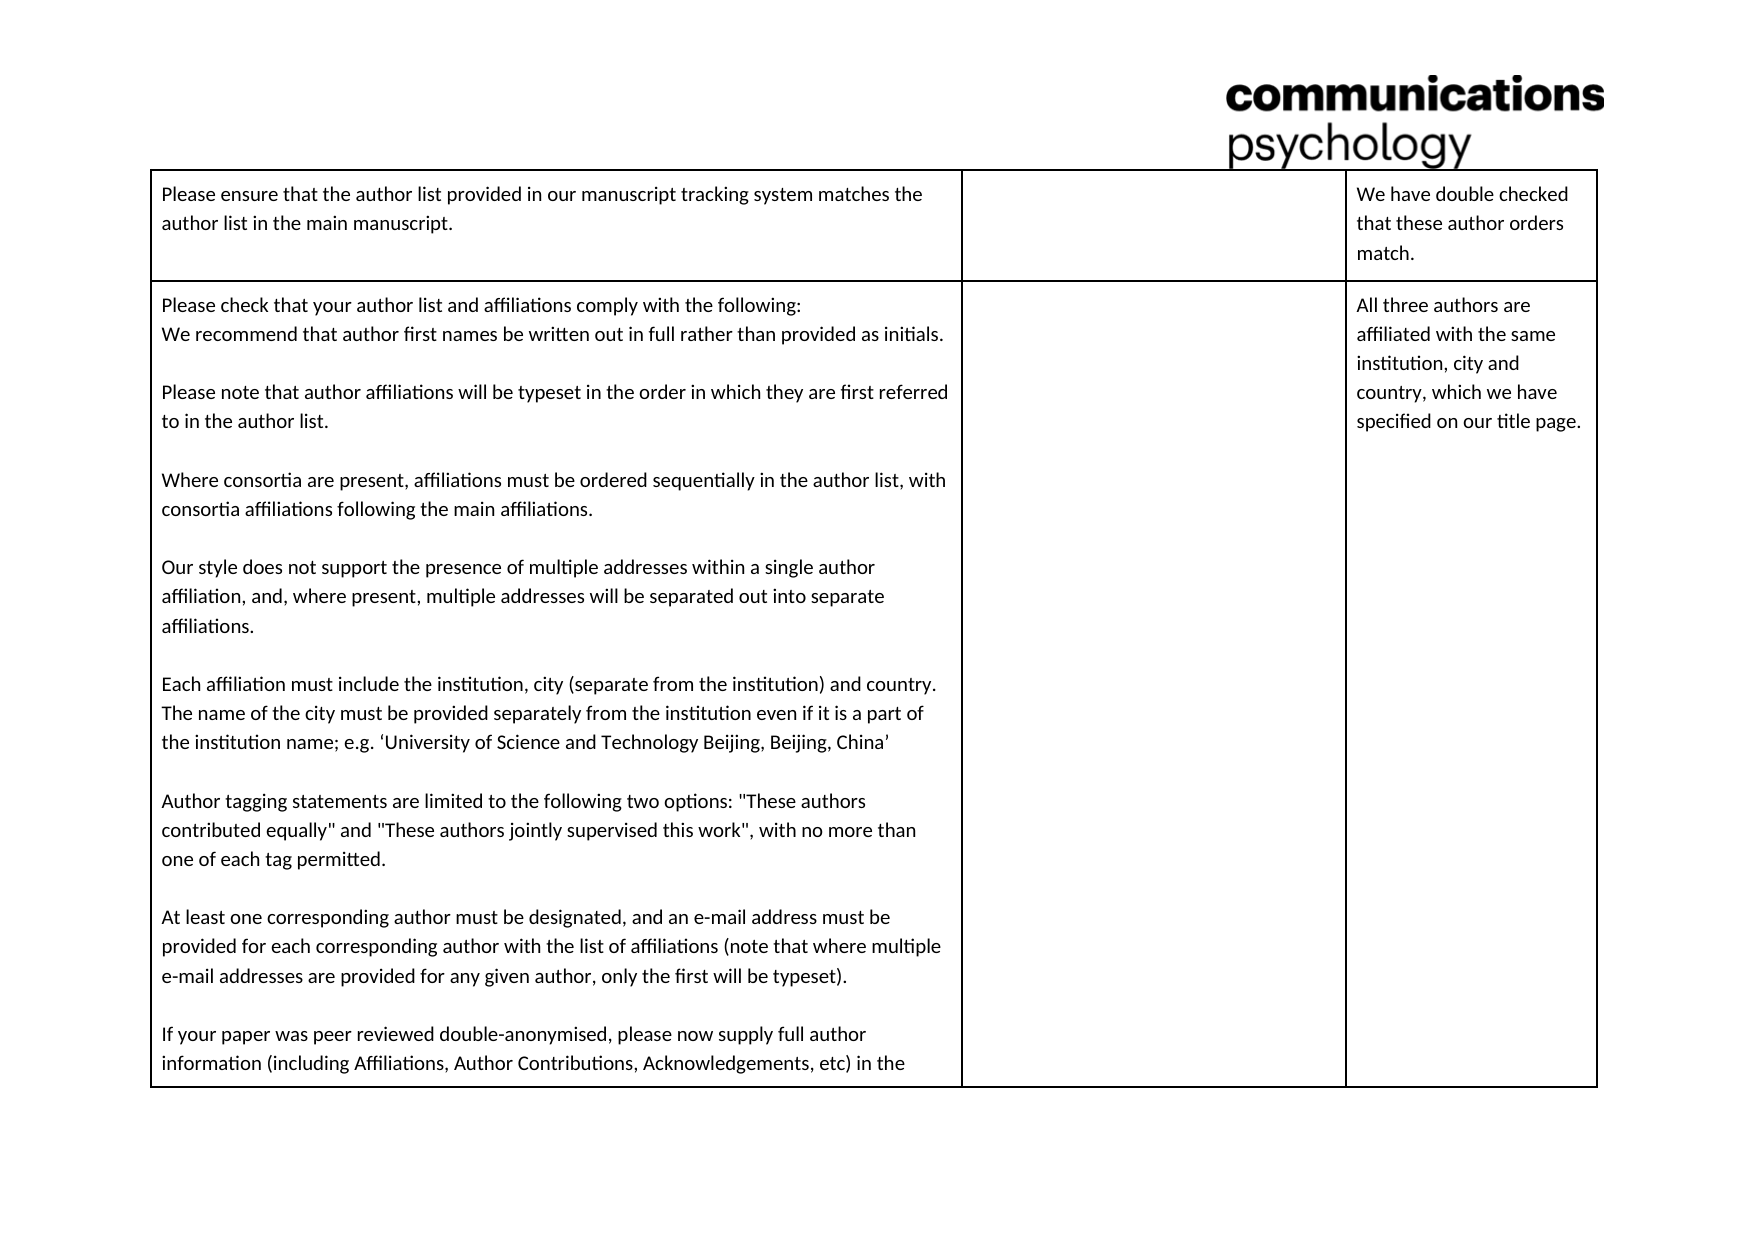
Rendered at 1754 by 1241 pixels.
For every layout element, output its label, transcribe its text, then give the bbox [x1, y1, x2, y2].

table_cell We have double checked that these author orders match. [1347, 171, 1596, 279]
table_cell [963, 282, 1345, 1086]
table_cell [963, 171, 1345, 279]
picture [1226, 75, 1604, 169]
table_cell Please ensure that the author list provided in our manuscript tracking system matches the author list in the main manuscript. [152, 171, 961, 279]
table_cell All three authors are affiliated with the same institution, city and country, which we have specified on our title page. [1347, 282, 1596, 1086]
